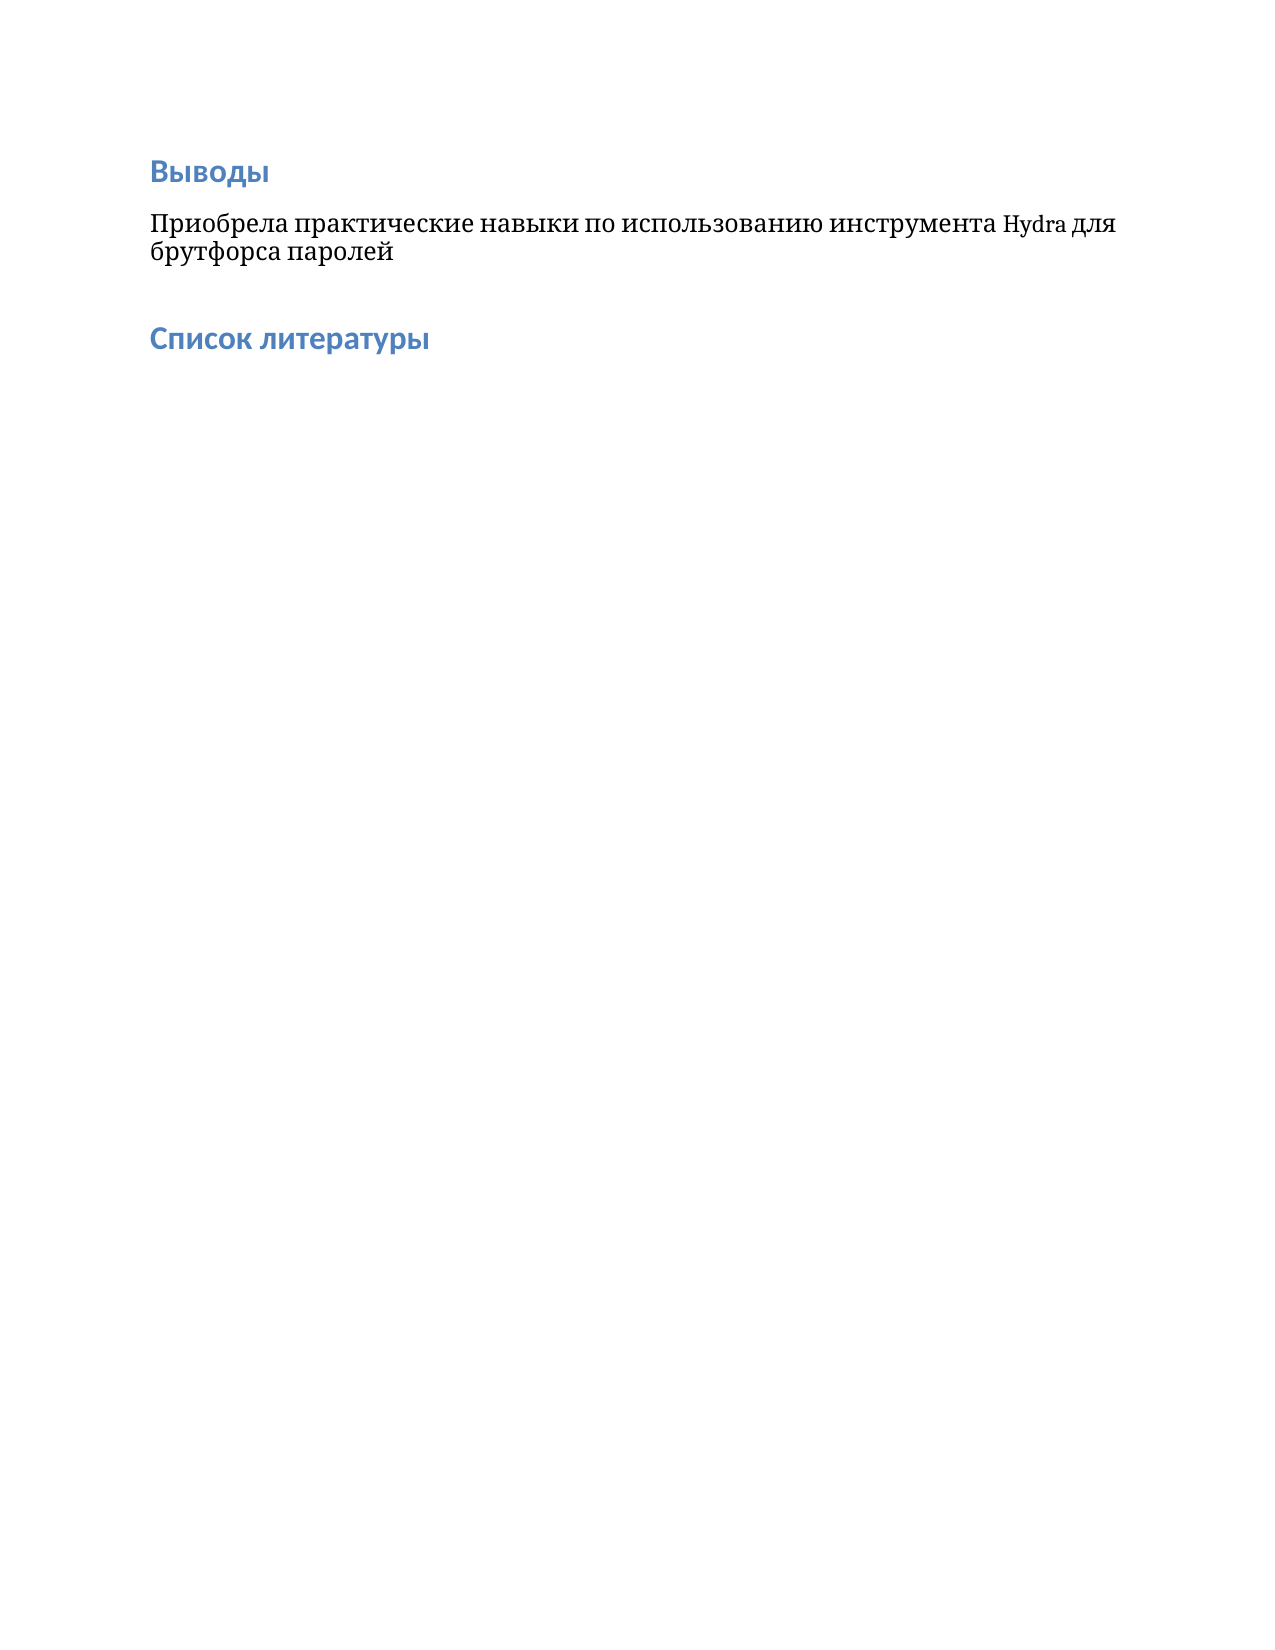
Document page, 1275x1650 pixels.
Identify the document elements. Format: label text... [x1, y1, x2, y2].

subtitle Список литературы [150, 317, 1125, 358]
subtitle Выводы [150, 150, 1125, 191]
text Приобрела практические навыки по использованию инструмента Hydra для брутфорса паролей [150, 209, 1125, 267]
